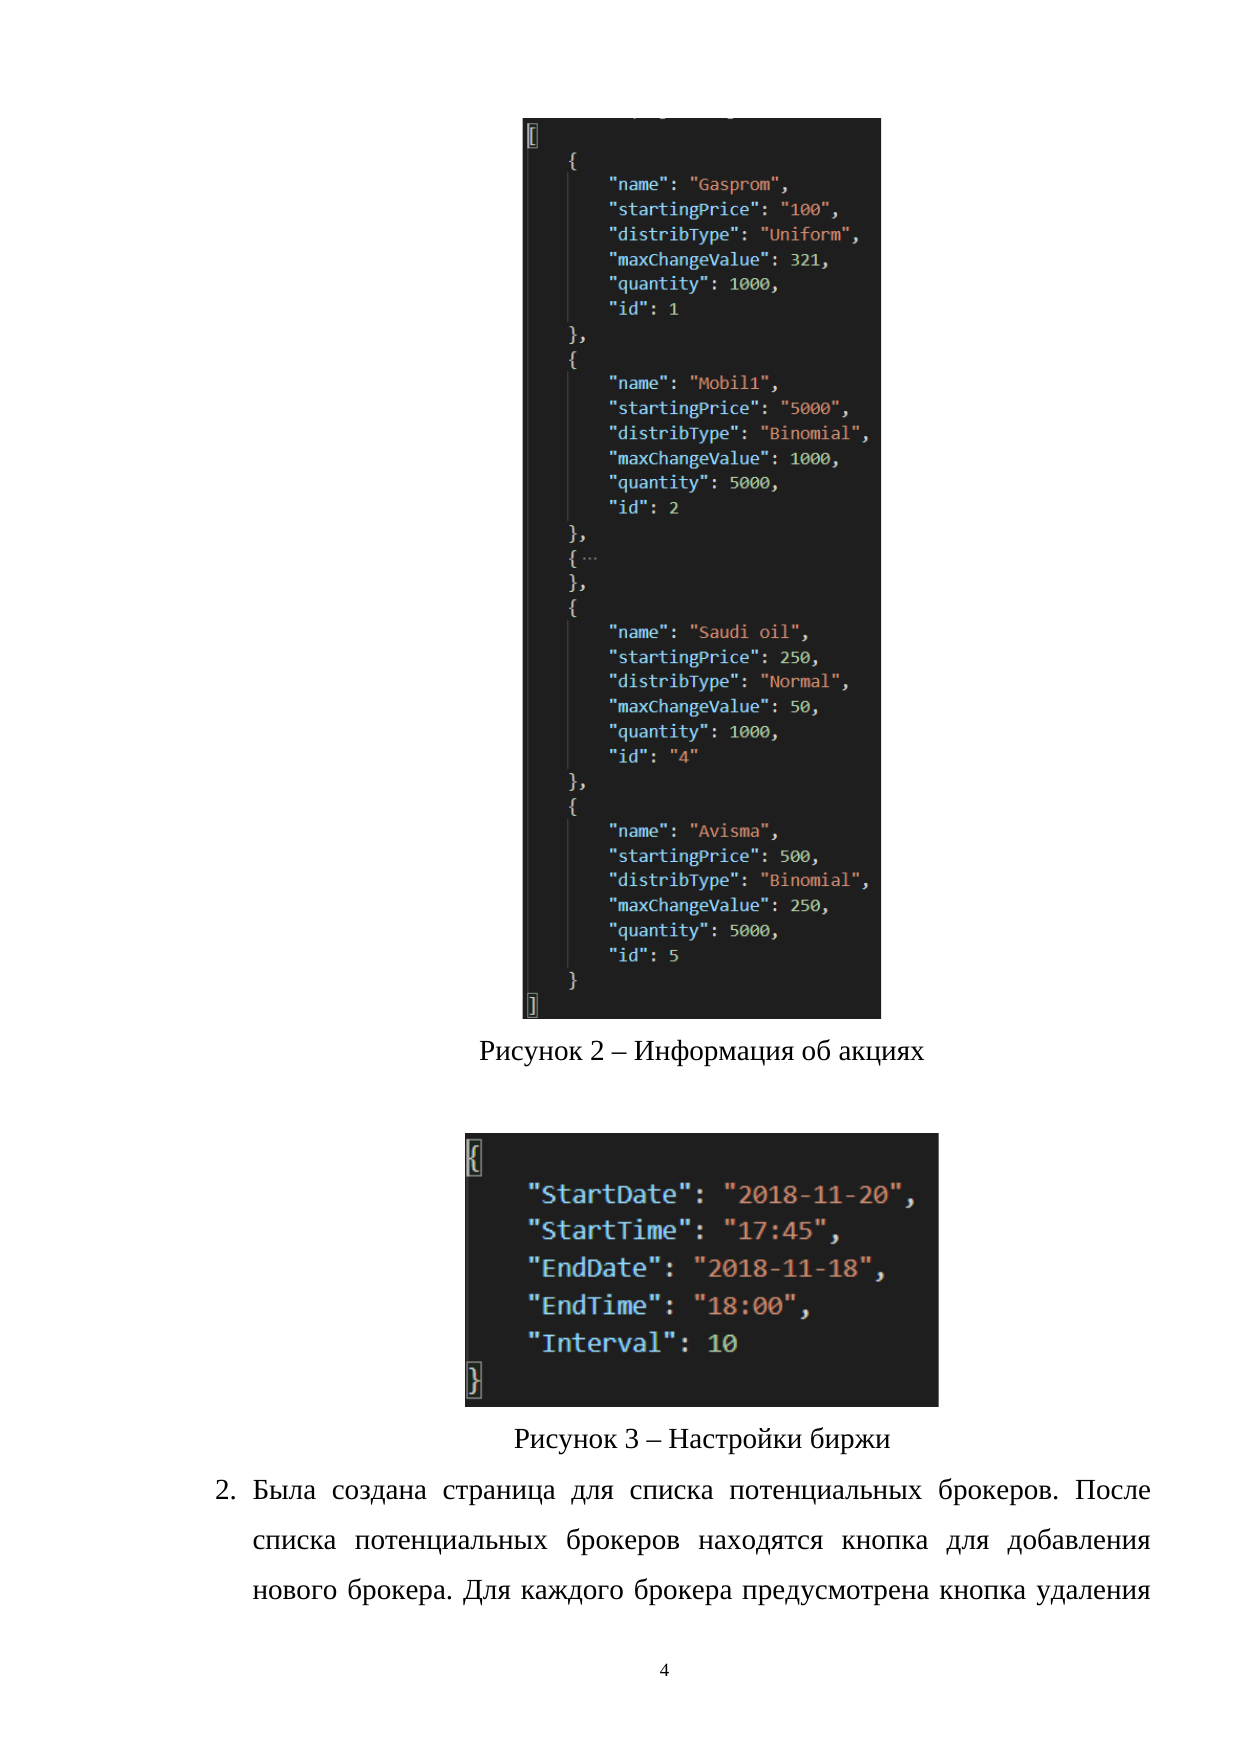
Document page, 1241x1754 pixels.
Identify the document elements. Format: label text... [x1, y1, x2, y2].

list Рисунок 3 – Настройки биржи [252, 1421, 1152, 1455]
list Рисунок 2 – Информация об акциях [252, 1033, 1152, 1067]
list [215, 1472, 1152, 1606]
picture [465, 1133, 939, 1407]
picture [522, 118, 882, 1019]
